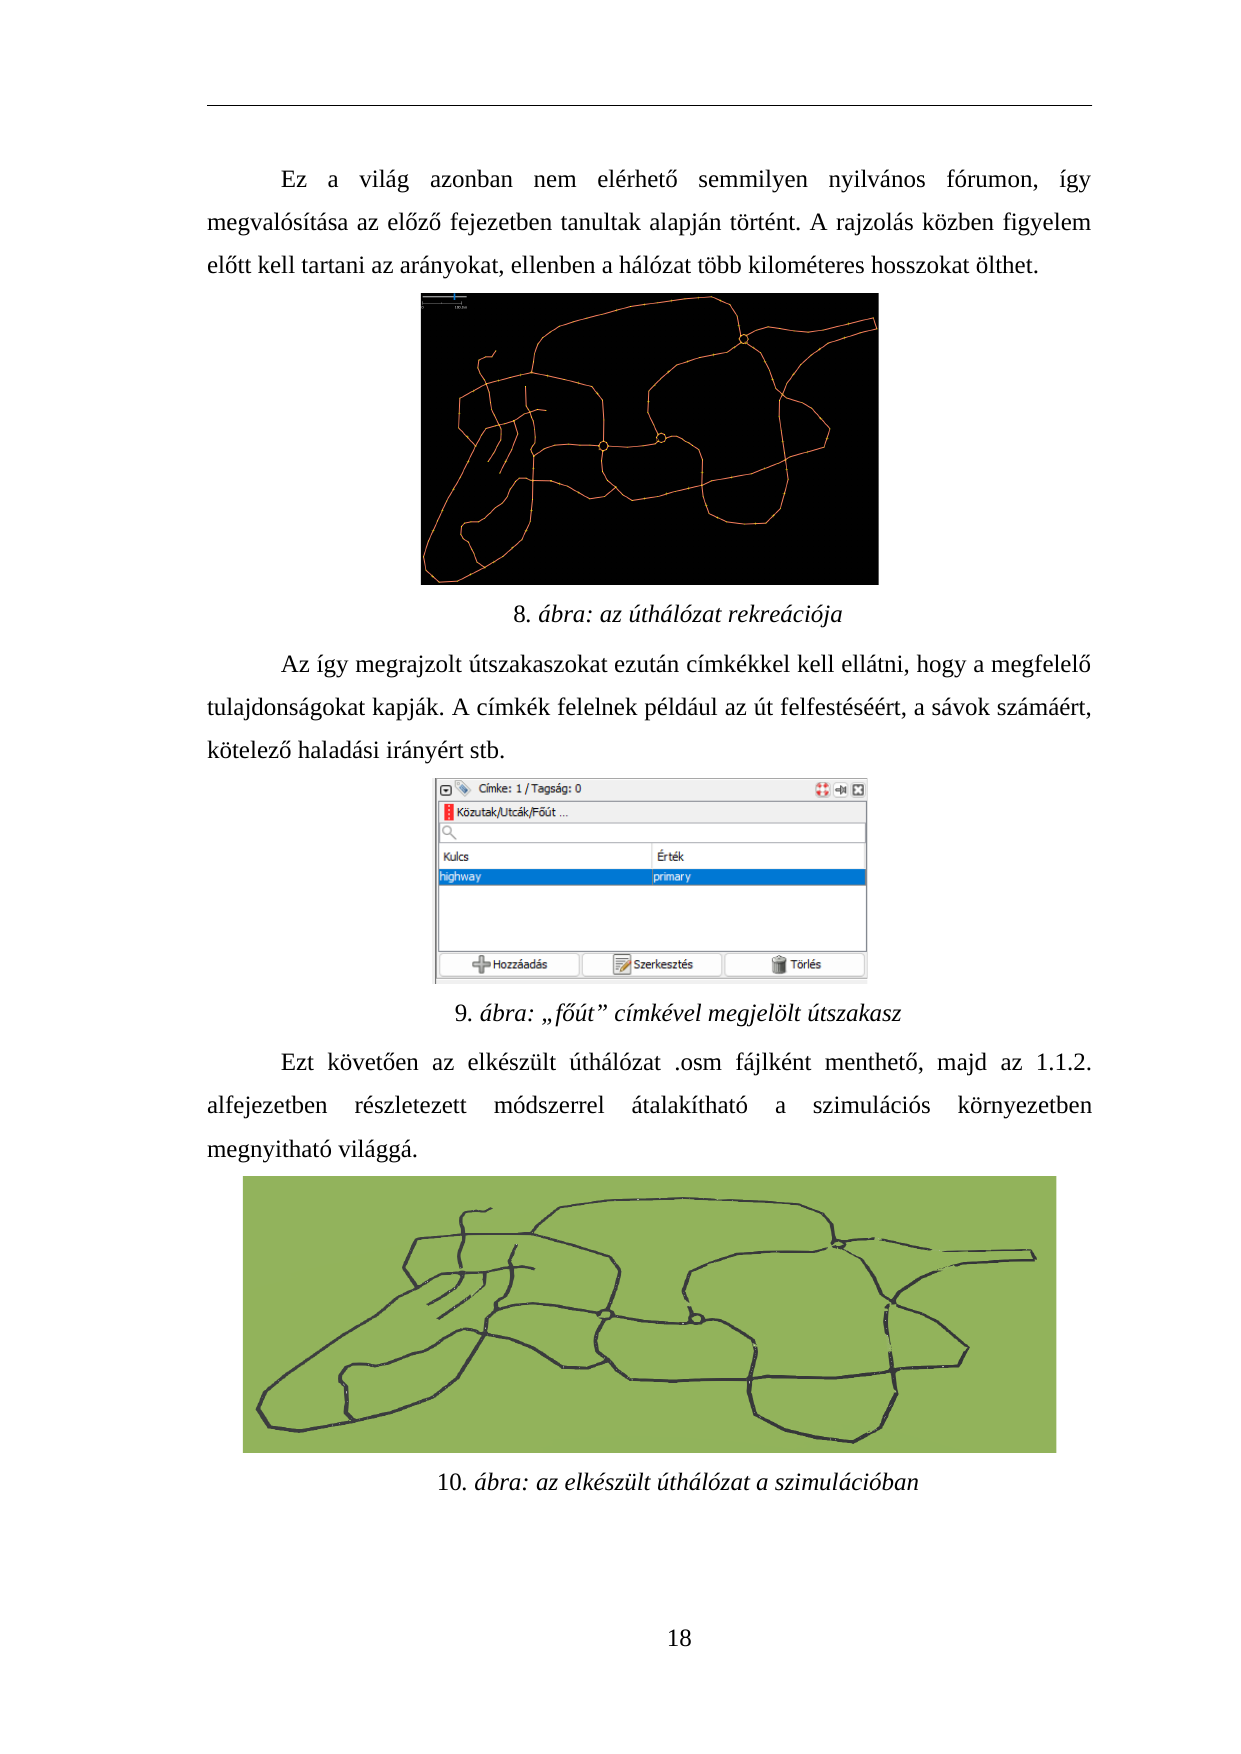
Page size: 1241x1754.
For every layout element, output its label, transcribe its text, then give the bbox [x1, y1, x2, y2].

picture [420, 293, 879, 585]
text 9. ábra: „főút” címkével megjelölt útszakasz [207, 998, 1092, 1027]
text 10. ábra: az elkészült úthálózat a szimulációban [207, 1467, 1092, 1495]
text Ez a világ azonban nem elérhető semmilyen nyilvános fórumon, így megvalósítása az előző fejezetben tanultak alapján történt. A rajzolás közben figyelem előtt kell tartani az arányokat, ellenben a hálózat több kilométeres hosszokat ölthet. [207, 164, 1092, 279]
text Ezt követően az elkészült úthálózat .osm fájlként menthető, majd az 1.1.2. alfejezetben részletezett módszerrel átalakítható a szimulációs környezetben megnyitható világgá. [207, 1047, 1092, 1162]
text Az így megrajzolt útszakaszokat ezután címkékkel kell ellátni, hogy a megfelelő tulajdonságokat kapják. A címkék felelnek például az út felfestéséért, a sávok számáért, kötelező haladási irányért stb. [207, 649, 1092, 764]
picture [432, 778, 868, 984]
text 8. ábra: az úthálózat rekreációja [207, 599, 1092, 628]
picture [242, 1176, 1057, 1453]
